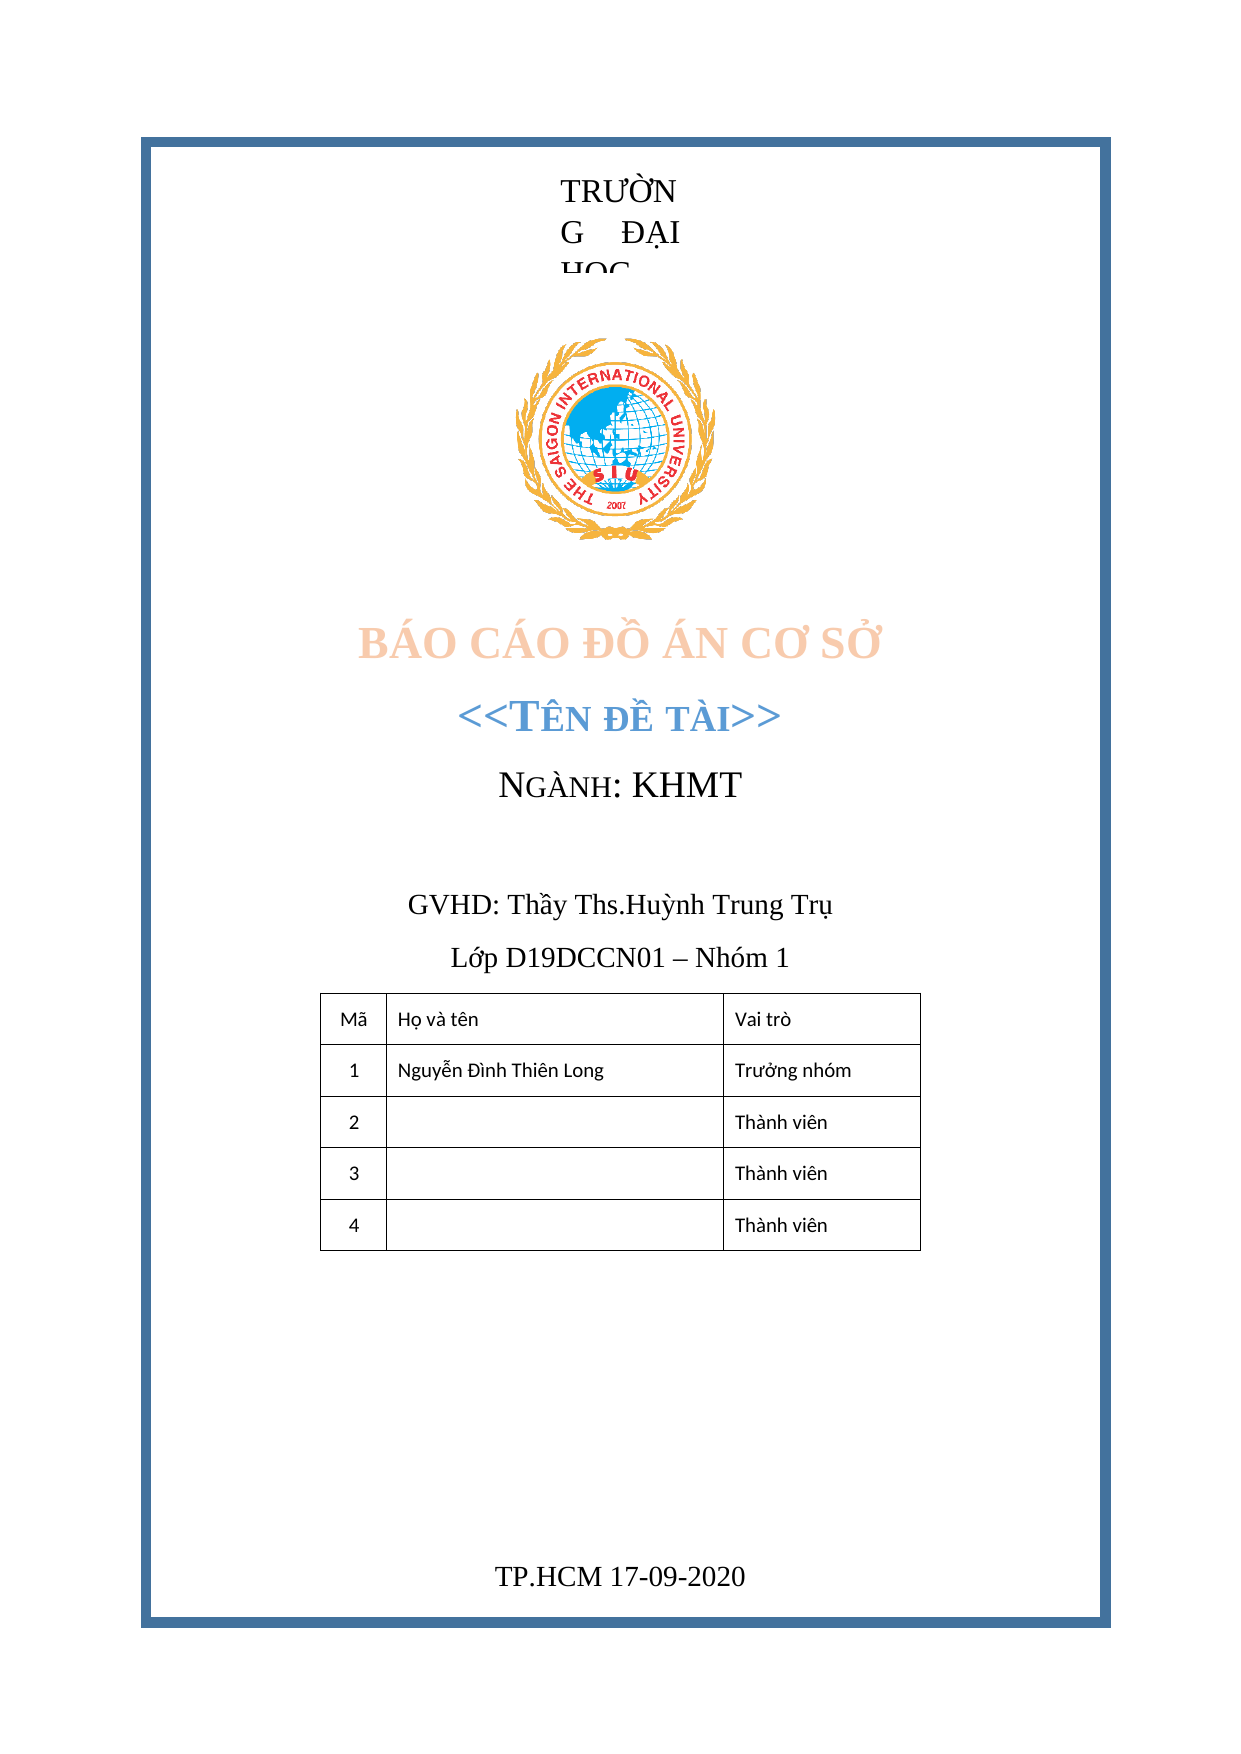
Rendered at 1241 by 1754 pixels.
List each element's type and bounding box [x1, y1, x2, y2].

picture [508, 332, 722, 546]
